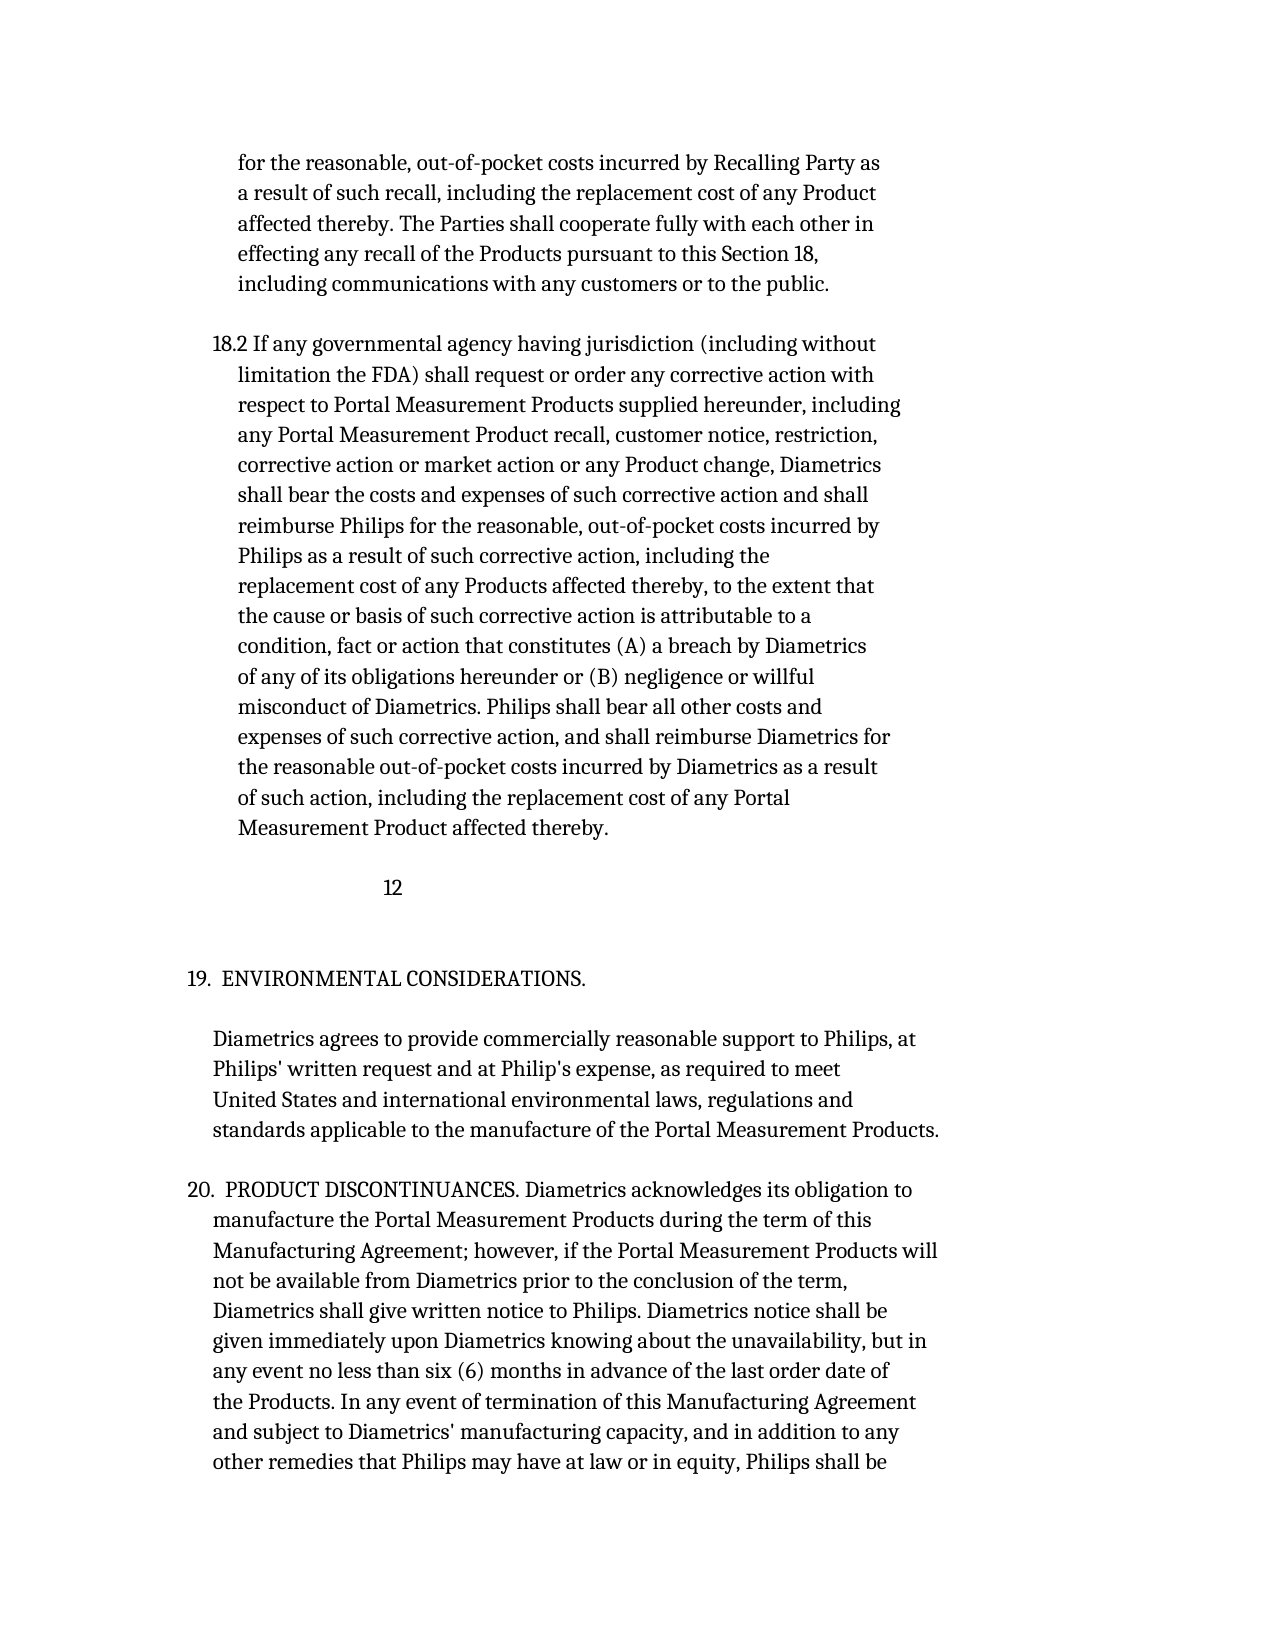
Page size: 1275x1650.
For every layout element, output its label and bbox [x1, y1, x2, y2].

text [187, 150, 1087, 1475]
